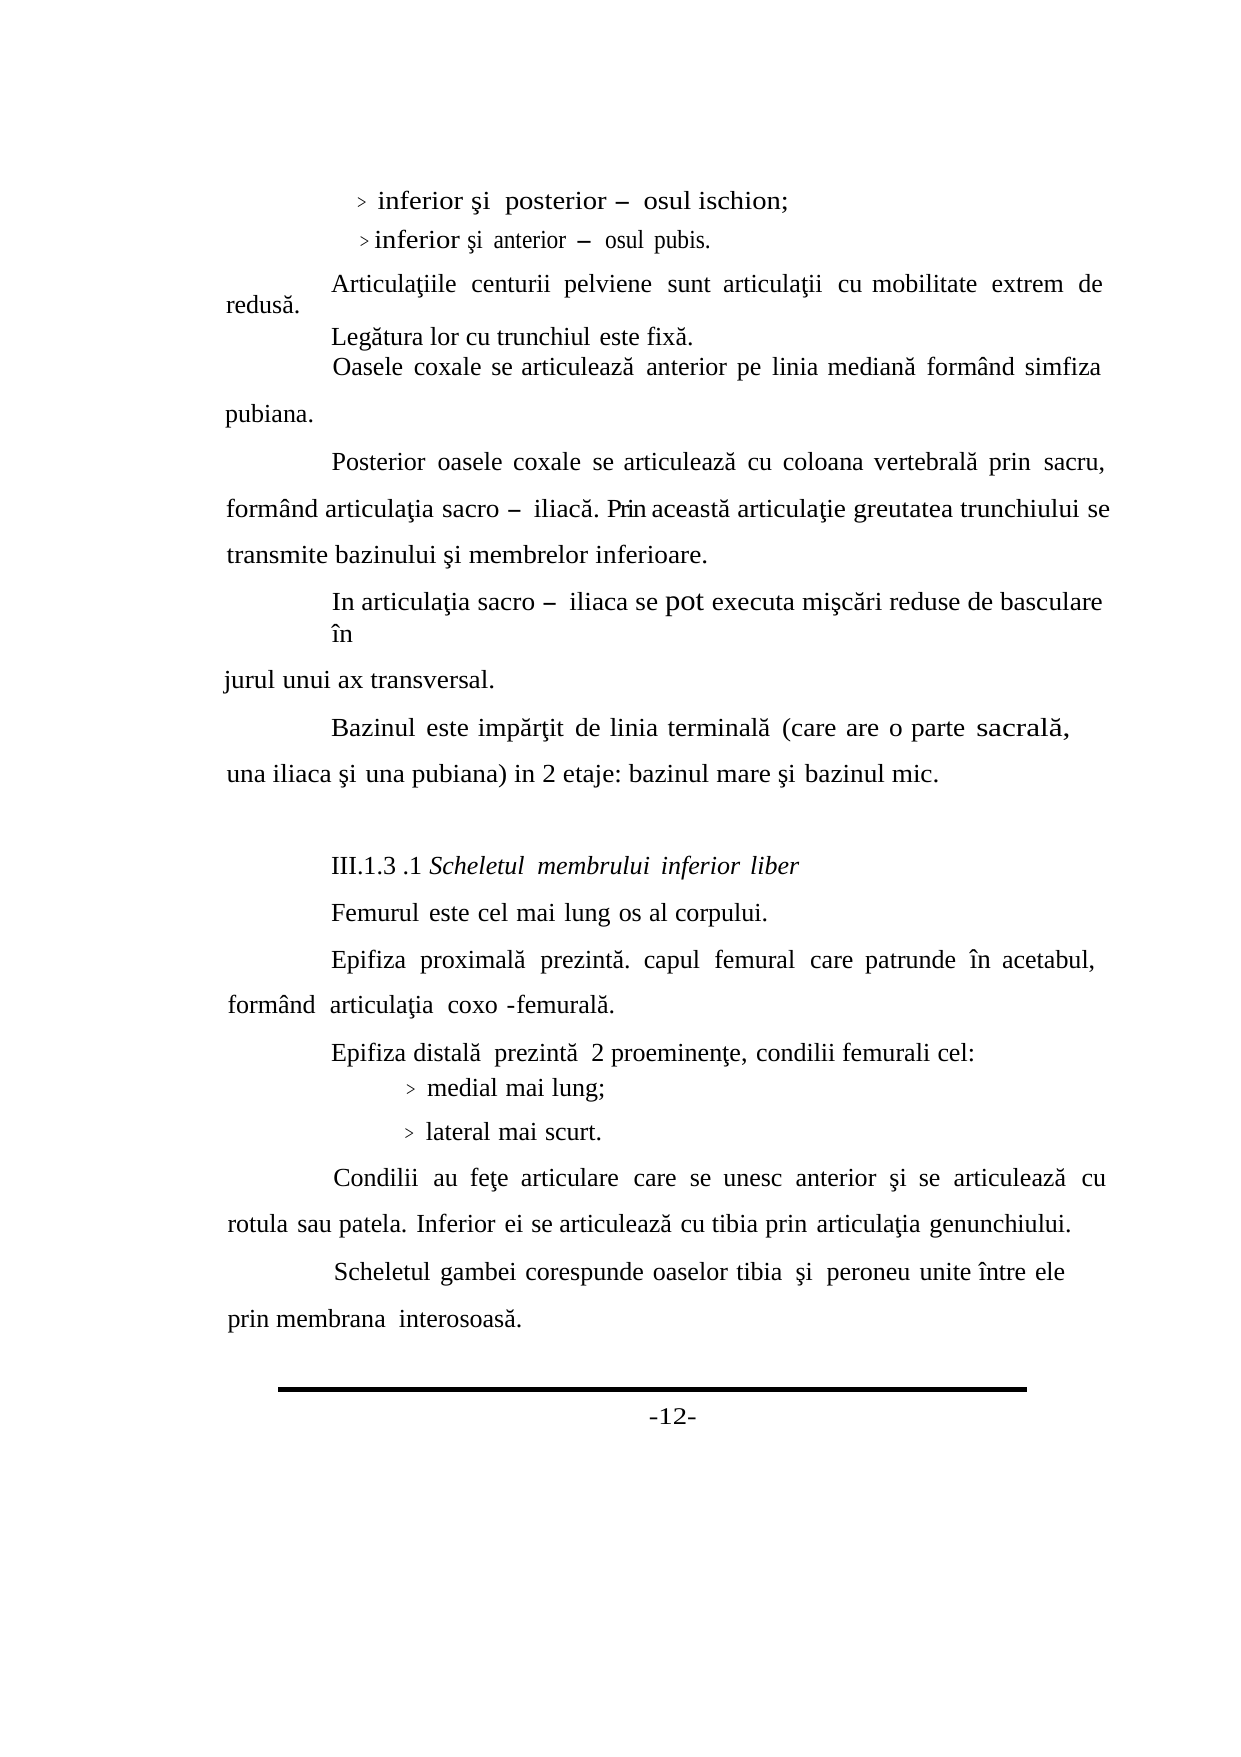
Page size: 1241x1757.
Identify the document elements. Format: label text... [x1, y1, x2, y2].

text In articulaţia sacro - iliaca se pot executa mişcări reduse de basculare în [332, 584, 1123, 649]
text jurul unui ax transversal. [223, 664, 1123, 694]
text III.1.3 .1 Scheletul membrului inferior liber [331, 850, 1123, 880]
text > inferior şi posterior - osul ischion; [92, 178, 1123, 217]
text Oasele coxale se articulează anterior pe linia mediană formând simfiza [332, 351, 1123, 381]
text Femurul este cel mai lung os al corpului. [331, 897, 1123, 927]
text > inferior şi anterior - osul pubis. [92, 217, 1123, 257]
text Epifiza proximală prezintă. capul femural care patrunde în acetabul, formând articulaţia coxo -femurală. [227, 943, 1110, 1019]
text Legătura lor cu trunchiul este fixă. [104, 321, 1123, 351]
text Posterior oasele coxale se articulează cu coloana vertebrală prin sacru, [331, 446, 1123, 476]
text pubiana. [225, 398, 316, 428]
text -12- [222, 1402, 1123, 1429]
text Articulaţiile centurii pelviene sunt articulaţii cu mobilitate extrem de redusă. [104, 274, 1110, 319]
text Condilii au feţe articulare care se unesc anterior şi se articulează cu rotula sau patela. Inferior ei se articulează cu tibia prin articulaţia genunchiului. [227, 1162, 1112, 1238]
text > medial mai lung; [405, 1072, 1123, 1102]
text > lateral mai scurt. [403, 1104, 1123, 1148]
text formând articulaţia sacro - iliacă. Prin această articulaţie greutatea trunchiului se transmite bazinului şi membrelor inferioare. [226, 493, 1112, 569]
text Bazinul este impărţit de linia terminală (care are o parte sacrală, una iliaca şi una pubiana) in 2 etaje: bazinul mare şi bazinul mic. [226, 712, 1109, 788]
text Scheletul gambei corespunde oaselor tibia şi peroneu unite între ele prin membrana interosoasă. [227, 1256, 1111, 1333]
text Epifiza distală prezintă 2 proeminenţe, condilii femurali cel: [331, 1037, 1123, 1067]
